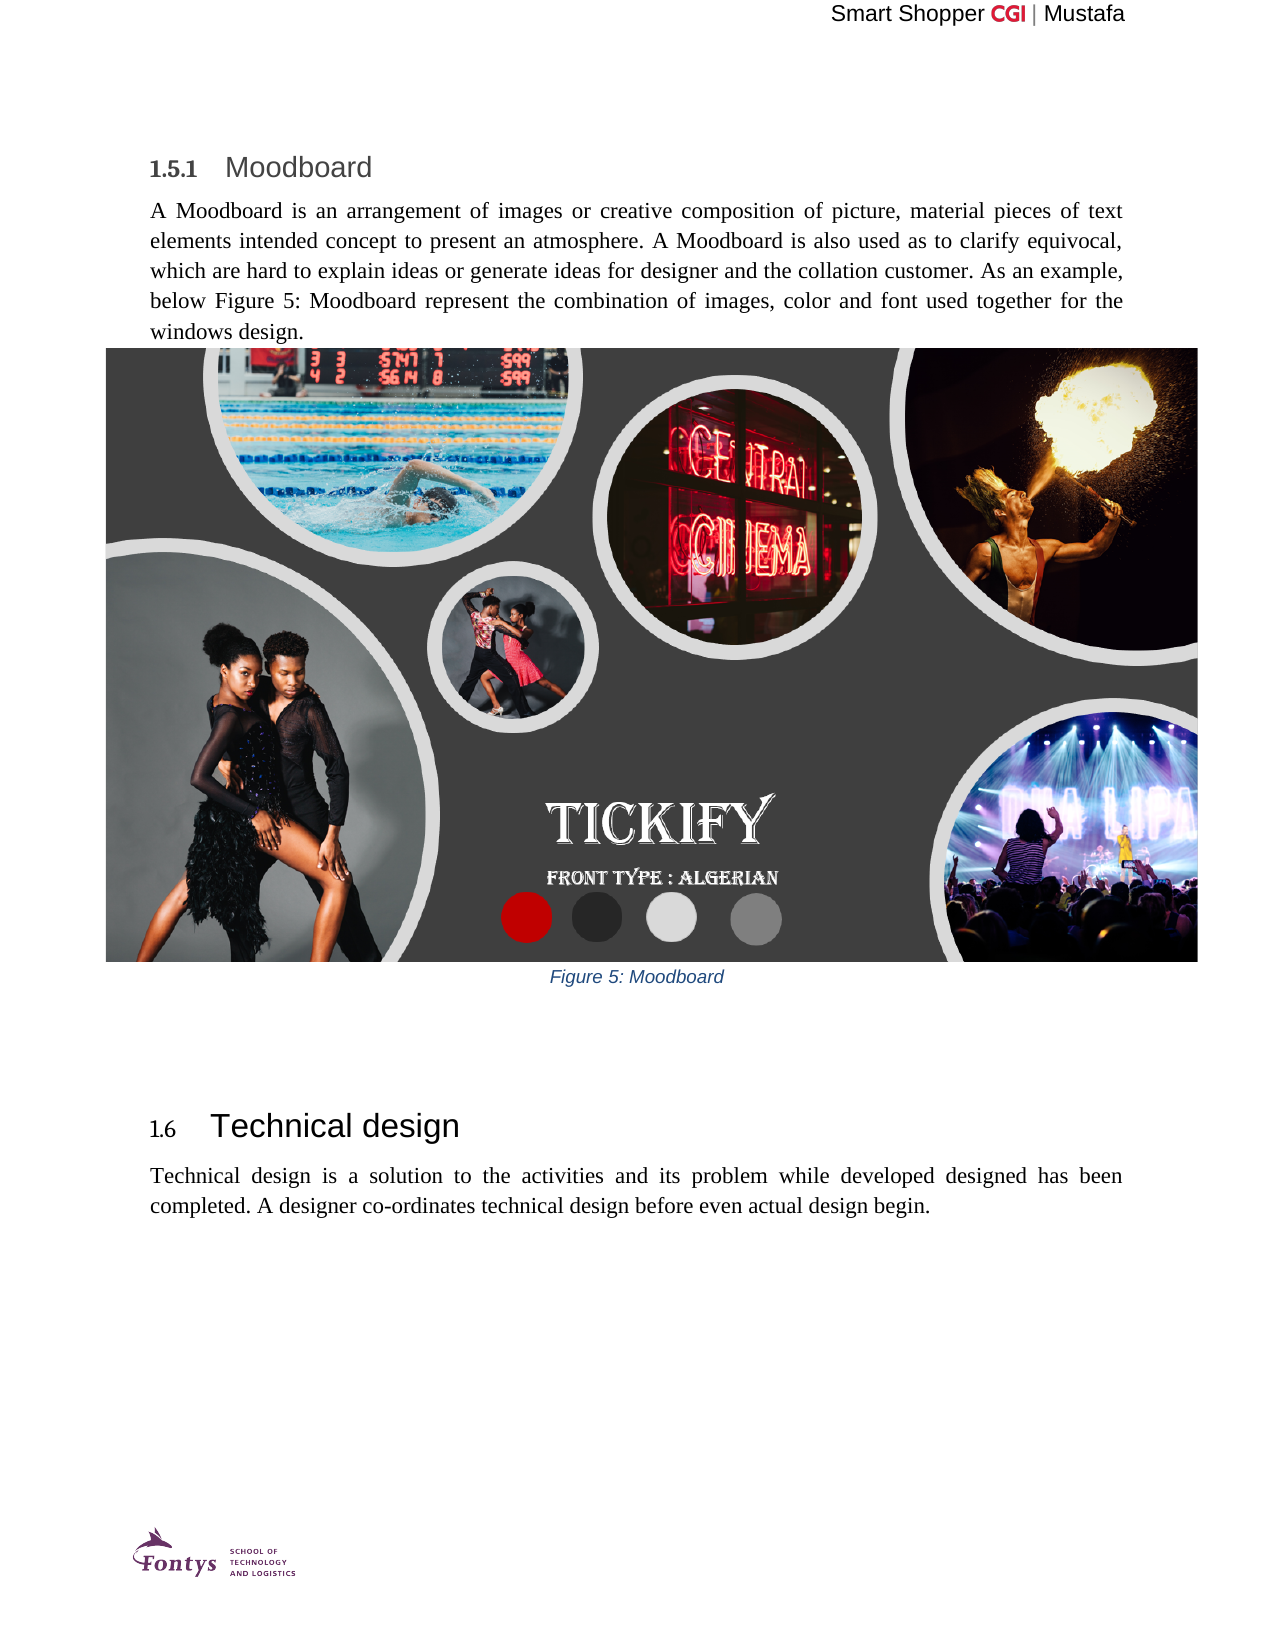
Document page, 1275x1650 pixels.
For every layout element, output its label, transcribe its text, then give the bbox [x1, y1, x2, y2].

subtitle Moodboard [150, 150, 1125, 184]
text Figure 5: Moodboard [150, 965, 1125, 987]
text Technical design is a solution to the activities and its problem while developed designed has been completed. A designer co-ordinates technical design before even actual design begin. [150, 1162, 1125, 1219]
picture [991, 5, 1025, 22]
picture [128, 1520, 300, 1582]
picture [105, 348, 1198, 962]
subtitle Technical design [150, 1106, 1125, 1144]
text A Moodboard is an arrangement of images or creative composition of picture, material pieces of text elements intended concept to present an atmosphere. A Moodboard is also used as to clarify equivocal, which are hard to explain ideas or generate ideas for designer and the collation customer. As an example, below Figure 5: Moodboard represent the combination of images, color and font used together for the windows design. [150, 197, 1125, 344]
